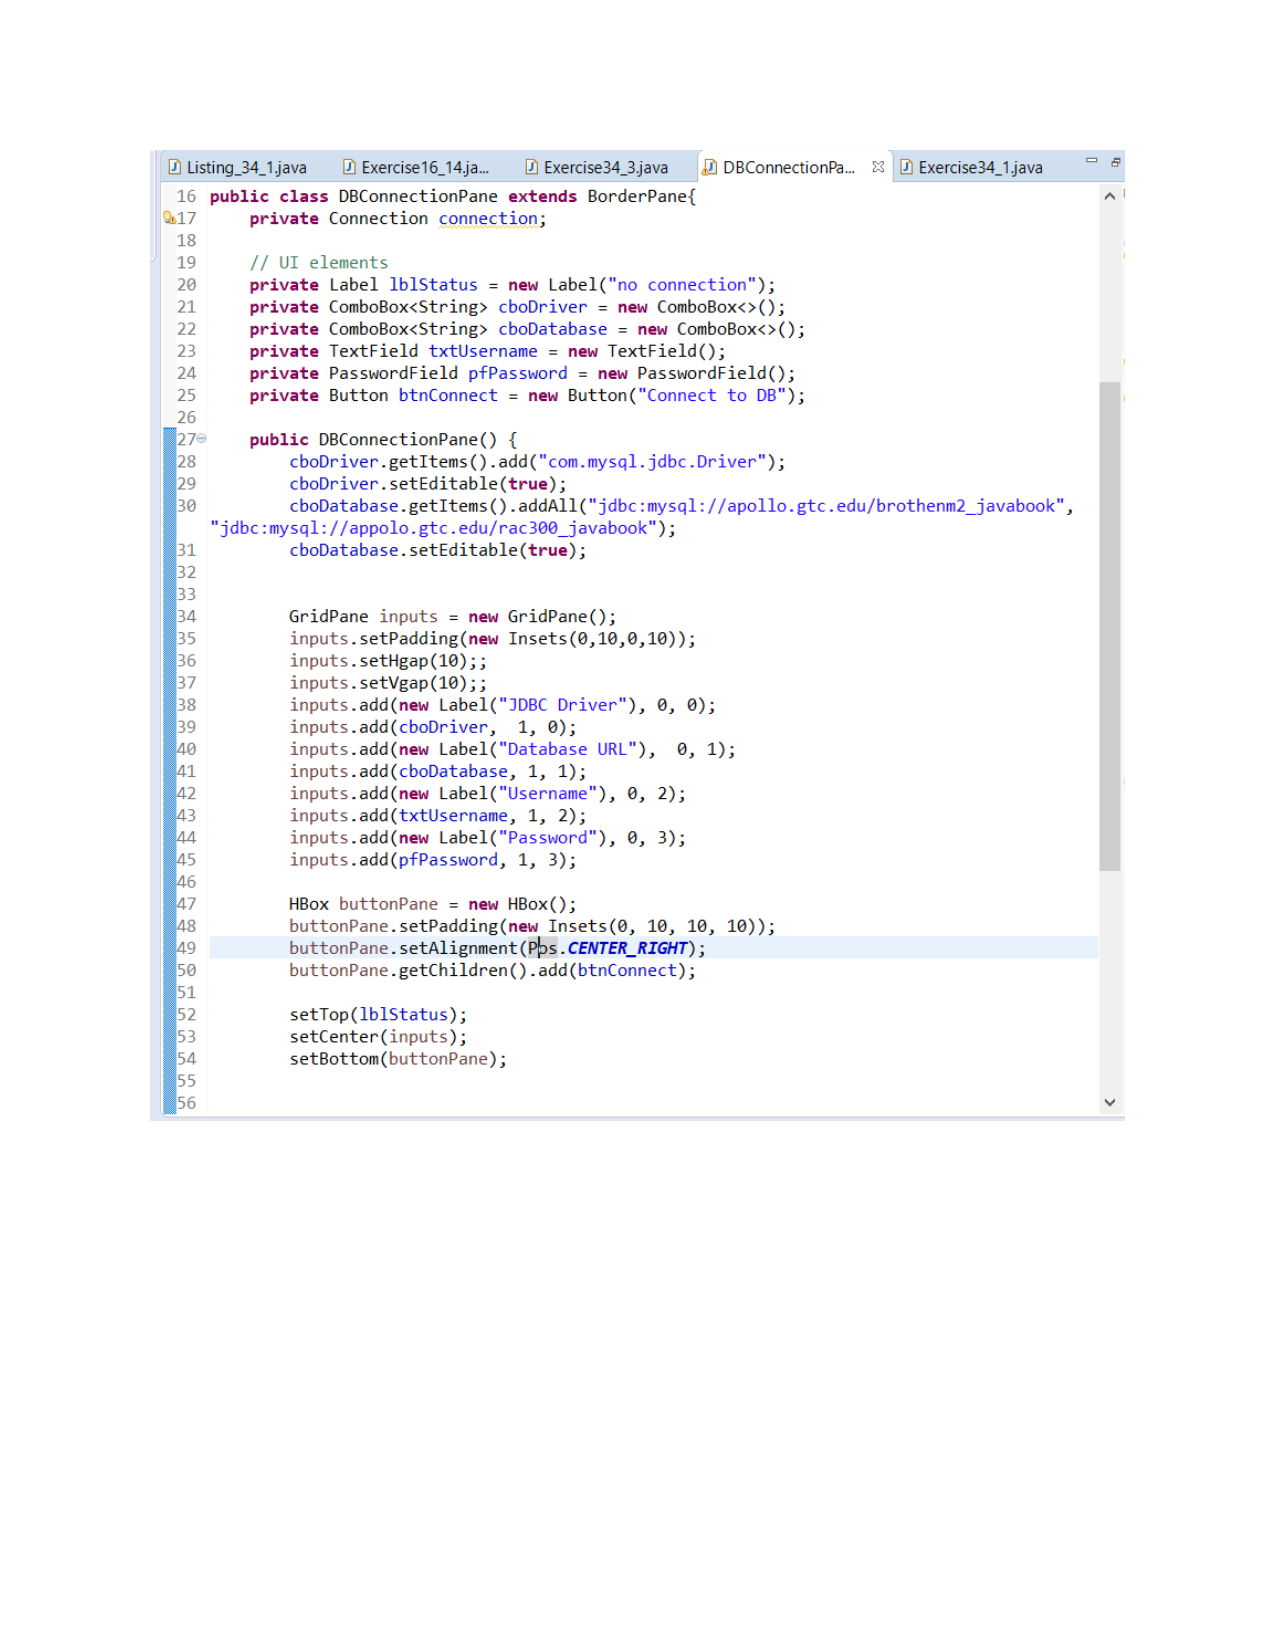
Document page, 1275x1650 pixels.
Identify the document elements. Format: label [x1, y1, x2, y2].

picture [150, 150, 1125, 1121]
